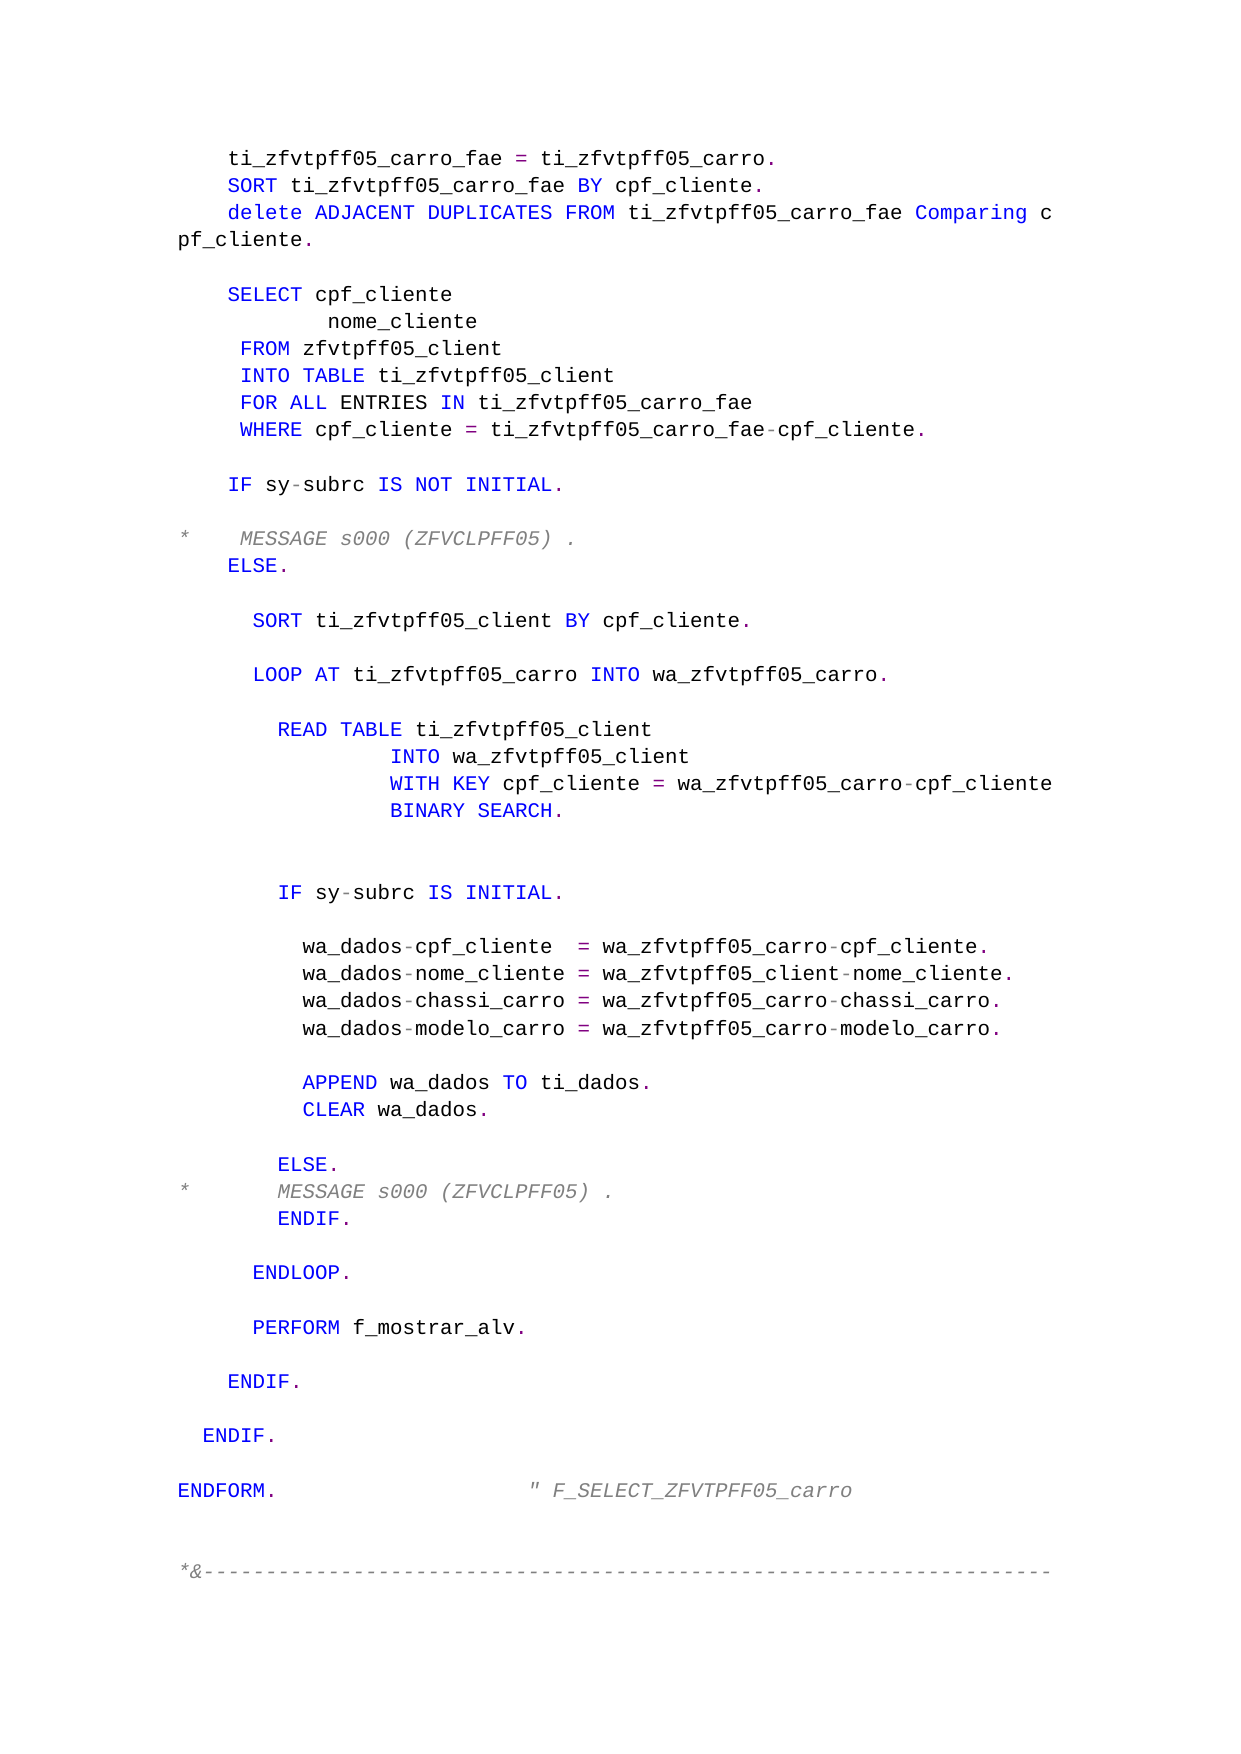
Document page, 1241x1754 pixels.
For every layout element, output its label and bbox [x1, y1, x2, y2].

text [177, 148, 1063, 1585]
